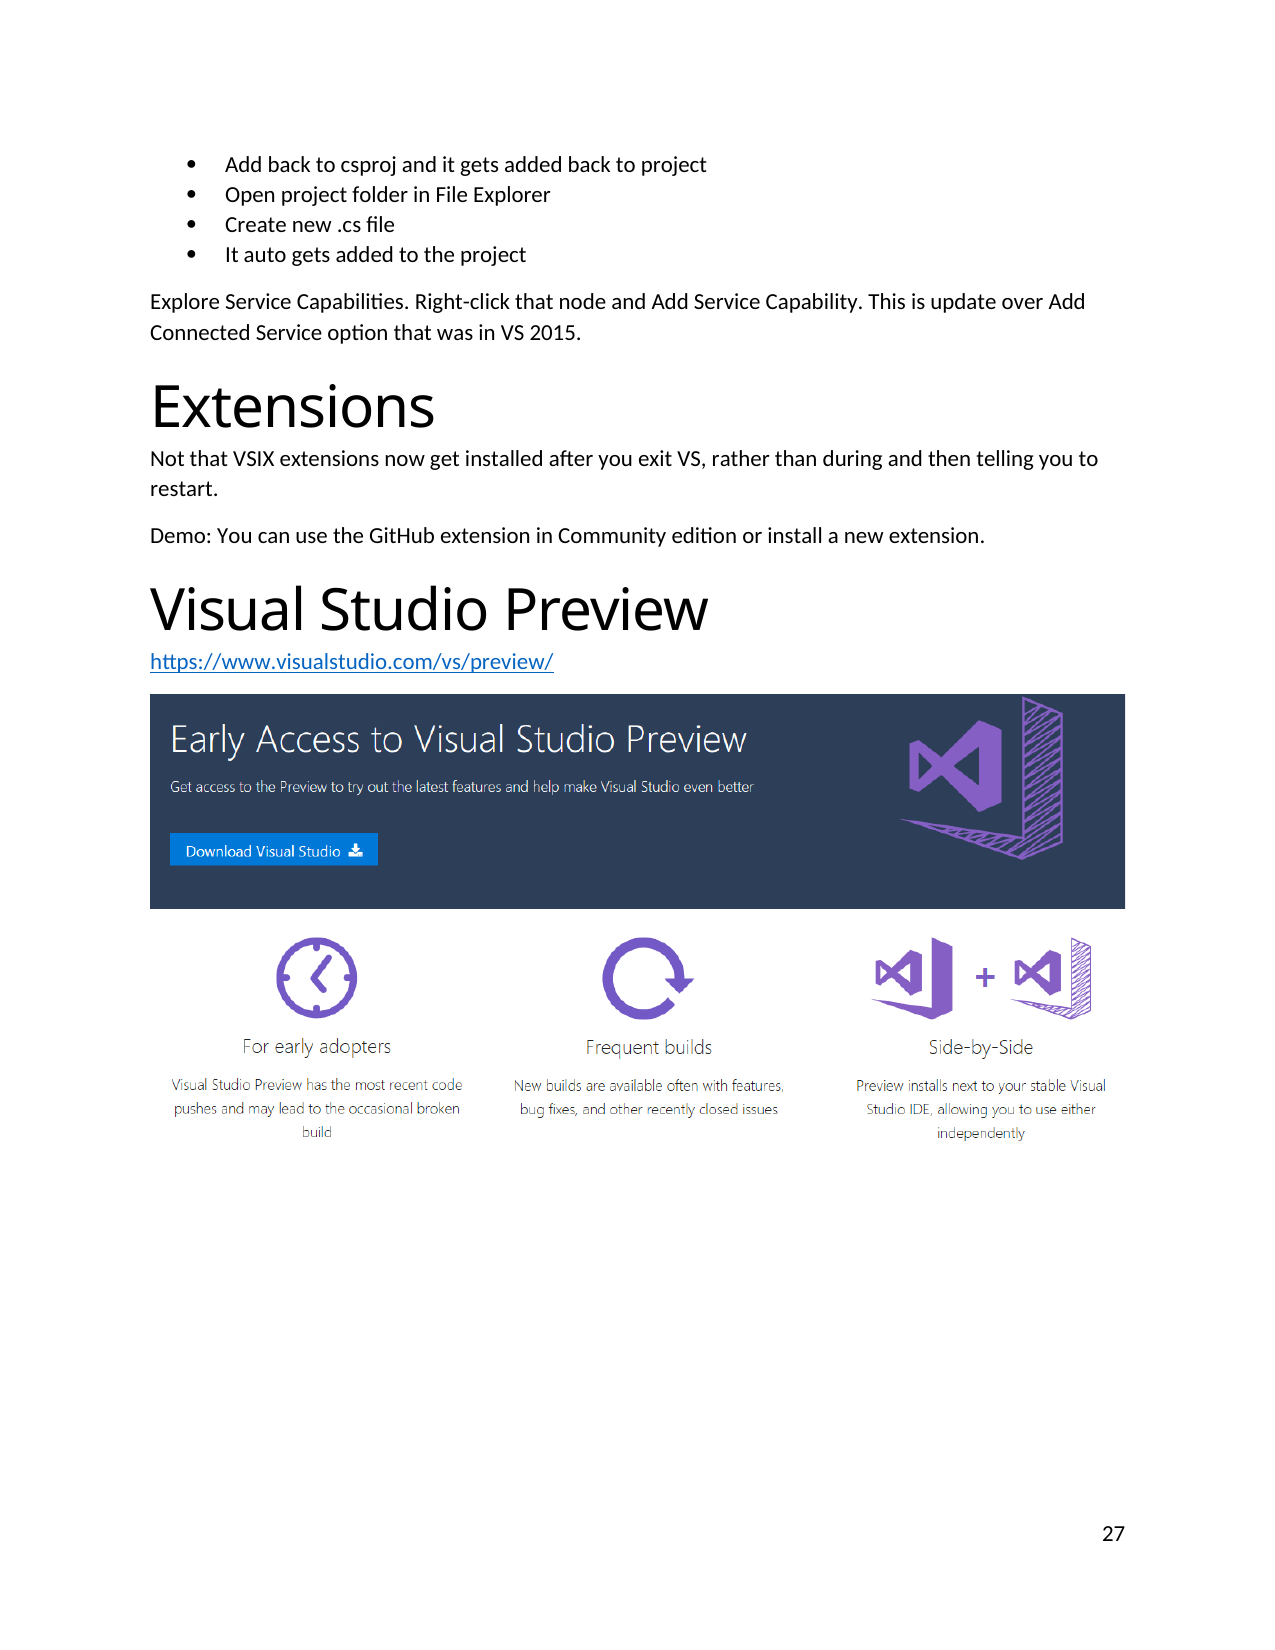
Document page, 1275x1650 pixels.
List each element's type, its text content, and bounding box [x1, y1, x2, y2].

list Add back to csproj and it gets added back to project [187, 150, 1125, 178]
list It auto gets added to the project [187, 241, 1125, 269]
picture [150, 694, 1125, 1168]
text Explore Service Capabilities. Right-click that node and Add Service Capability. This is update over Add Connected Service option that was in VS 2015. [150, 287, 1125, 346]
title Visual Studio Preview [150, 568, 1125, 647]
list Create new .cs file [187, 210, 1125, 238]
title Extensions [150, 364, 1125, 444]
text https://www.visualstudio.com/vs/preview/ [150, 647, 1125, 676]
text Demo: You can use the GitHub extension in Community edition or install a new extension. [150, 521, 1125, 549]
list Open project folder in File Explorer [187, 180, 1125, 208]
text Not that VSIX extensions now get installed after you exit VS, rather than during and then telling you to restart. [150, 444, 1125, 502]
